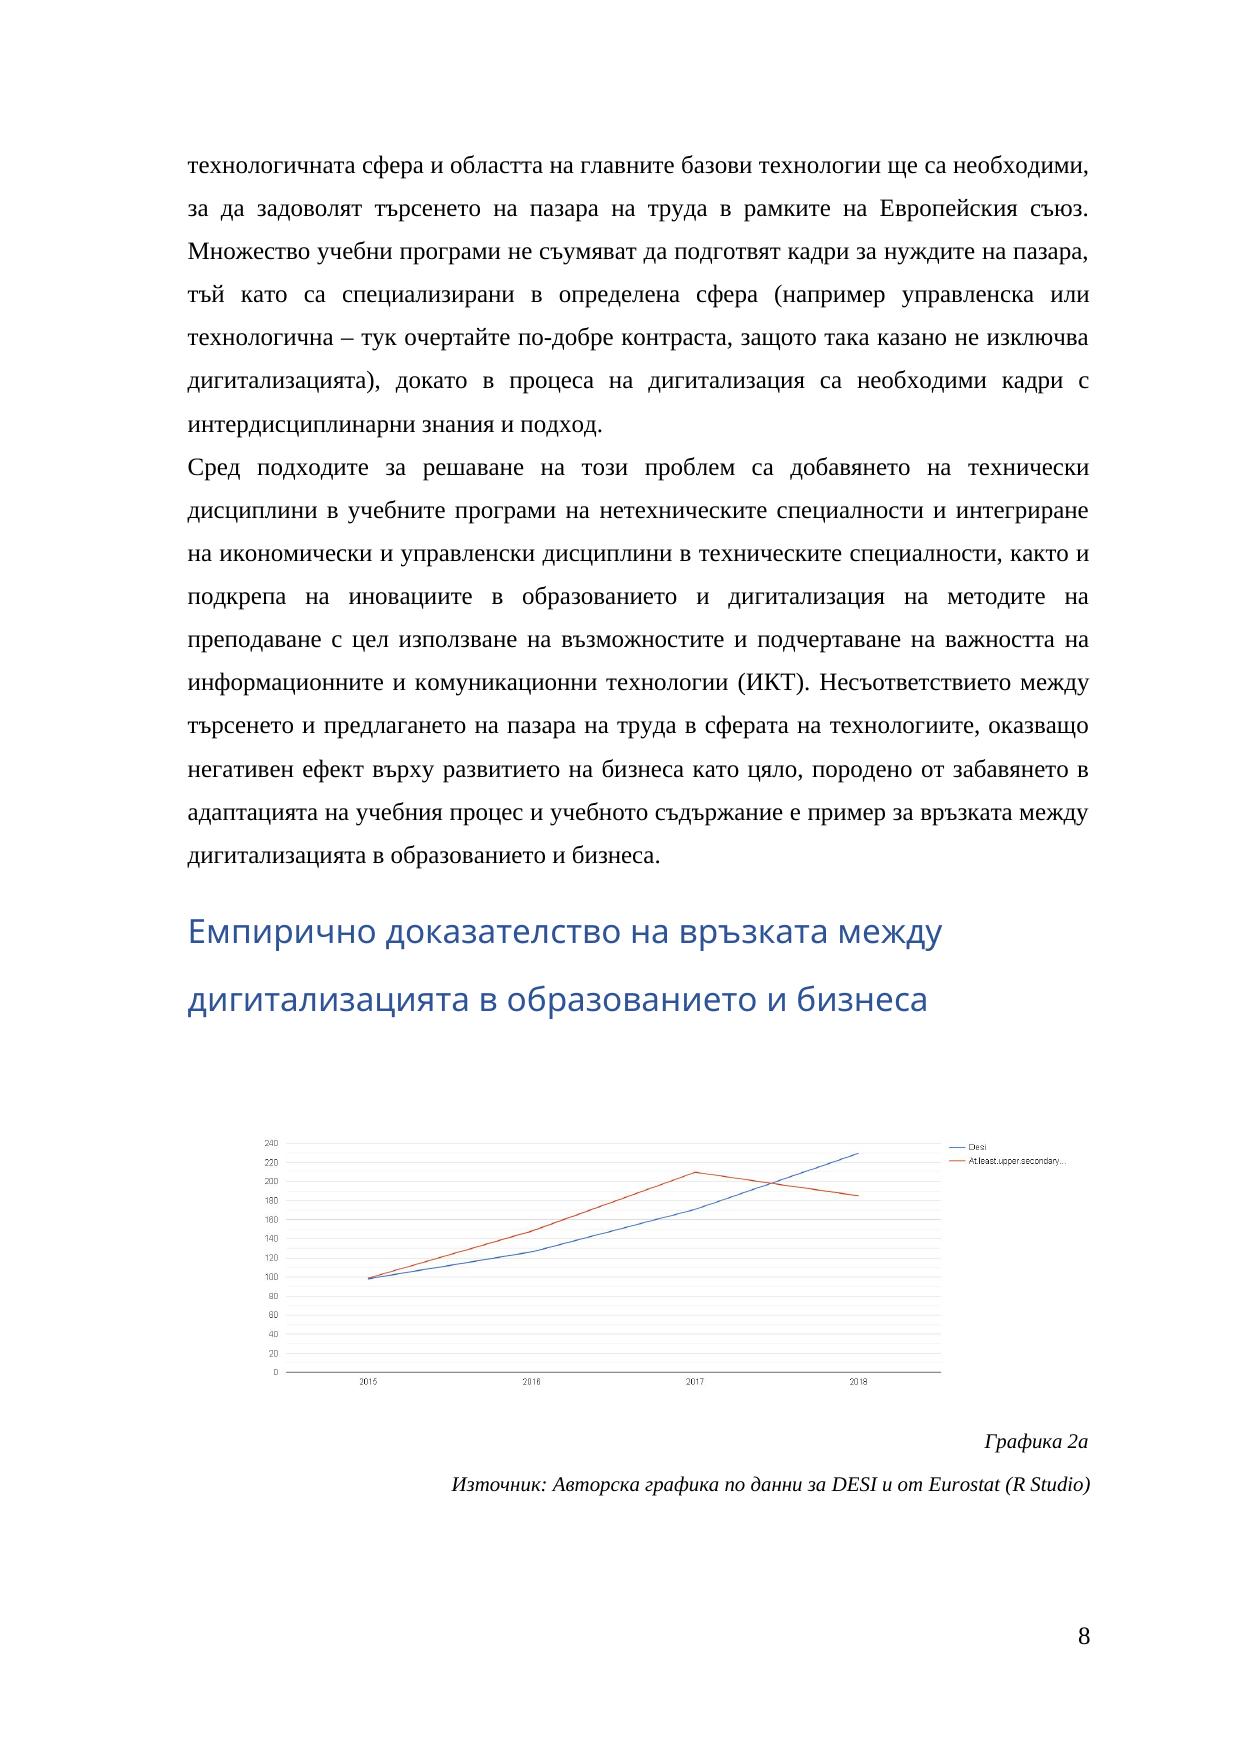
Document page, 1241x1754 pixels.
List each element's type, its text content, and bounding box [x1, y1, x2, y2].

subtitle Емпирично доказателство на връзката между дигитализацията в образованието и бизнеса [187, 908, 1090, 1022]
text Източник: Авторска графика по данни за DESI и от Eurostat (R Studio) [187, 1472, 1090, 1496]
text Графика 2а [187, 1429, 1090, 1453]
picture [187, 1092, 1090, 1411]
